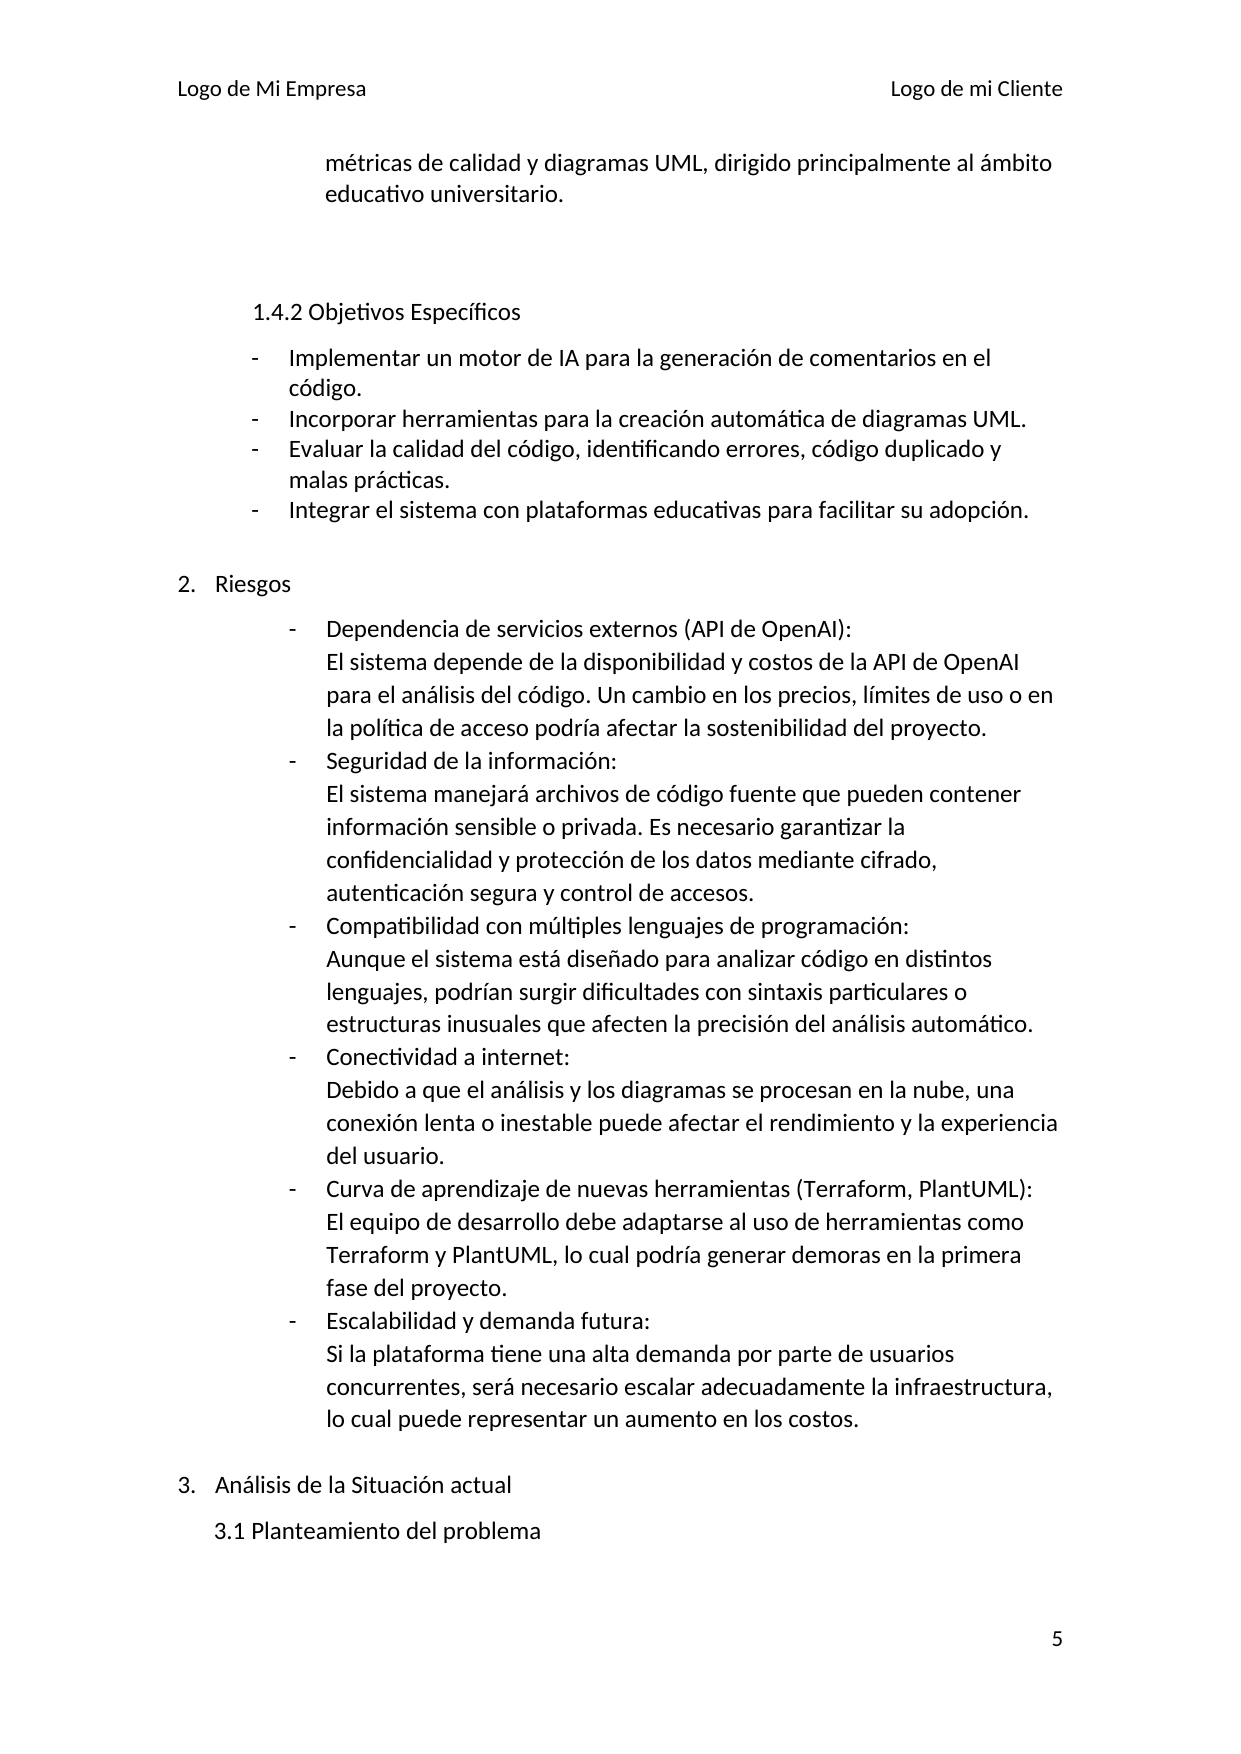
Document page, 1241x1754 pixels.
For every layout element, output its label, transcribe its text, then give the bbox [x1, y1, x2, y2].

list Planteamiento del problema [213, 1515, 1063, 1546]
list Implementar un motor de IA para la generación de comentarios en el código. [251, 342, 1063, 403]
list Escalabilidad y demanda futura: Si la plataforma tiene una alta demanda por parte de usuarios concurrentes, será necesario escalar adecuadamente la infraestructura, lo cual puede representar un aumento en los costos. [288, 1305, 1063, 1434]
list Curva de aprendizaje de nuevas herramientas (Terraform, PlantUML): El equipo de desarrollo debe adaptarse al uso de herramientas como Terraform y PlantUML, lo cual podría generar demoras en la primera fase del proyecto. [288, 1173, 1063, 1302]
list Compatibilidad con múltiples lenguajes de programación: Aunque el sistema está diseñado para analizar código en distintos lenguajes, podrían surgir dificultades con sintaxis particulares o estructuras inusuales que afecten la precisión del análisis automático. [288, 910, 1063, 1039]
list Seguridad de la información: El sistema manejará archivos de código fuente que pueden contener información sensible o privada. Es necesario garantizar la confidencialidad y protección de los datos mediante cifrado, autenticación segura y control de accesos. [288, 745, 1063, 907]
list Análisis de la Situación actual [177, 1469, 1063, 1500]
list Dependencia de servicios externos (API de OpenAI): El sistema depende de la disponibilidad y costos de la API de OpenAI para el análisis del código. Un cambio en los precios, límites de uso o en la política de acceso podría afectar la sostenibilidad del proyecto. [288, 614, 1063, 743]
list Conectividad a internet: Debido a que el análisis y los diagramas se procesan en la nube, una conexión lenta o inestable puede afectar el rendimiento y la experiencia del usuario. [288, 1042, 1063, 1171]
list Incorporar herramientas para la creación automática de diagramas UML. [251, 403, 1063, 433]
text 1.4.2 Objetivos Específicos [207, 296, 1063, 327]
list Integrar el sistema con plataformas educativas para facilitar su adopción. [251, 494, 1063, 525]
list Evaluar la calidad del código, identificando errores, código duplicado y malas prácticas. [251, 433, 1063, 494]
list Riesgos [177, 568, 1063, 598]
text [325, 148, 1063, 209]
